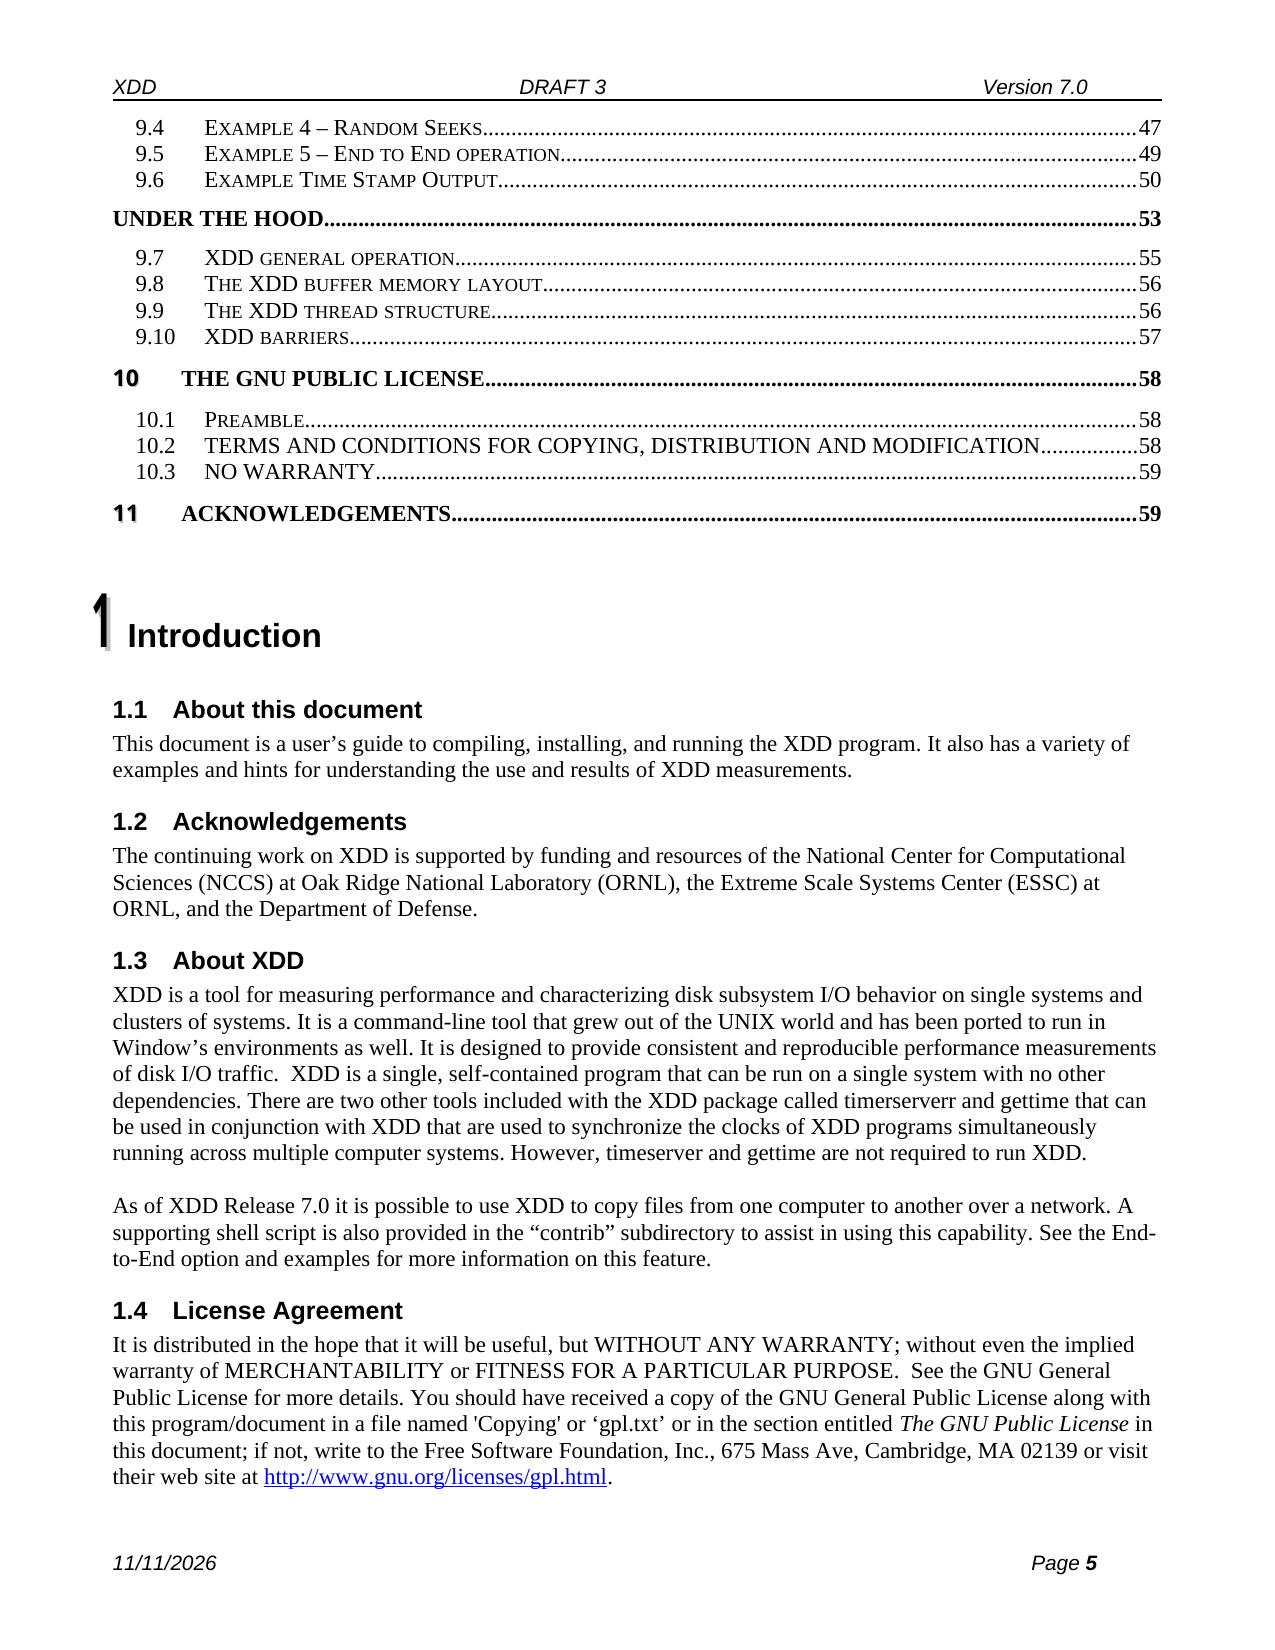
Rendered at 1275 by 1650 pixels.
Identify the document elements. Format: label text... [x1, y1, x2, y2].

text The continuing work on XDD is supported by funding and resources of the National Center for Computational Sciences (NCCS) at Oak Ridge National Laboratory (ORNL), the Extreme Scale Systems Center (ESSC) at ORNL, and the Department of Defense. [112, 842, 1162, 921]
subtitle Acknowledgements [112, 807, 1162, 836]
subtitle About this document [112, 694, 1162, 723]
subtitle About XDD [112, 946, 1162, 975]
text It is distributed in the hope that it will be useful, but WITHOUT ANY WARRANTY; without even the implied warranty of MERCHANTABILITY or FITNESS FOR A PARTICULAR PURPOSE. See the GNU General Public License for more details. You should have received a copy of the GNU General Public License along with this program/document in a file named 'Copying' or ‘gpl.txt’ or in the section entitled The GNU Public License in this document; if not, write to the Free Software Foundation, Inc., 675 Mass Ave, Cambridge, MA 02139 or visit their web site at http://www.gnu.org/licenses/gpl.html. [112, 1331, 1162, 1489]
subtitle License Agreement [112, 1296, 1162, 1325]
text This document is a user’s guide to compiling, installing, and running the XDD program. It also has a variety of examples and hints for understanding the use and results of XDD measurements. [112, 729, 1162, 782]
text XDD is a tool for measuring performance and characterizing disk subsystem I/O behavior on single systems and clusters of systems. It is a command-line tool that grew out of the UNIX world and has been ported to run in Window’s environments as well. It is designed to provide consistent and reproducible performance measurements of disk I/O traffic. XDD is a single, self-contained program that can be run on a single system with no other dependencies. There are two other tools included with the XDD package called timerserverr and gettime that can be used in conjunction with XDD that are used to synchronize the clocks of XDD programs simultaneously running across multiple computer systems. However, timeserver and gettime are not required to run XDD. [112, 981, 1162, 1166]
text As of XDD Release 7.0 it is possible to use XDD to copy files from one computer to another over a network. A supporting shell script is also provided in the “contrib” subdirectory to assist in using this capability. See the End-to-End option and examples for more information on this feature. [112, 1192, 1162, 1271]
subtitle Introduction [112, 567, 1162, 669]
